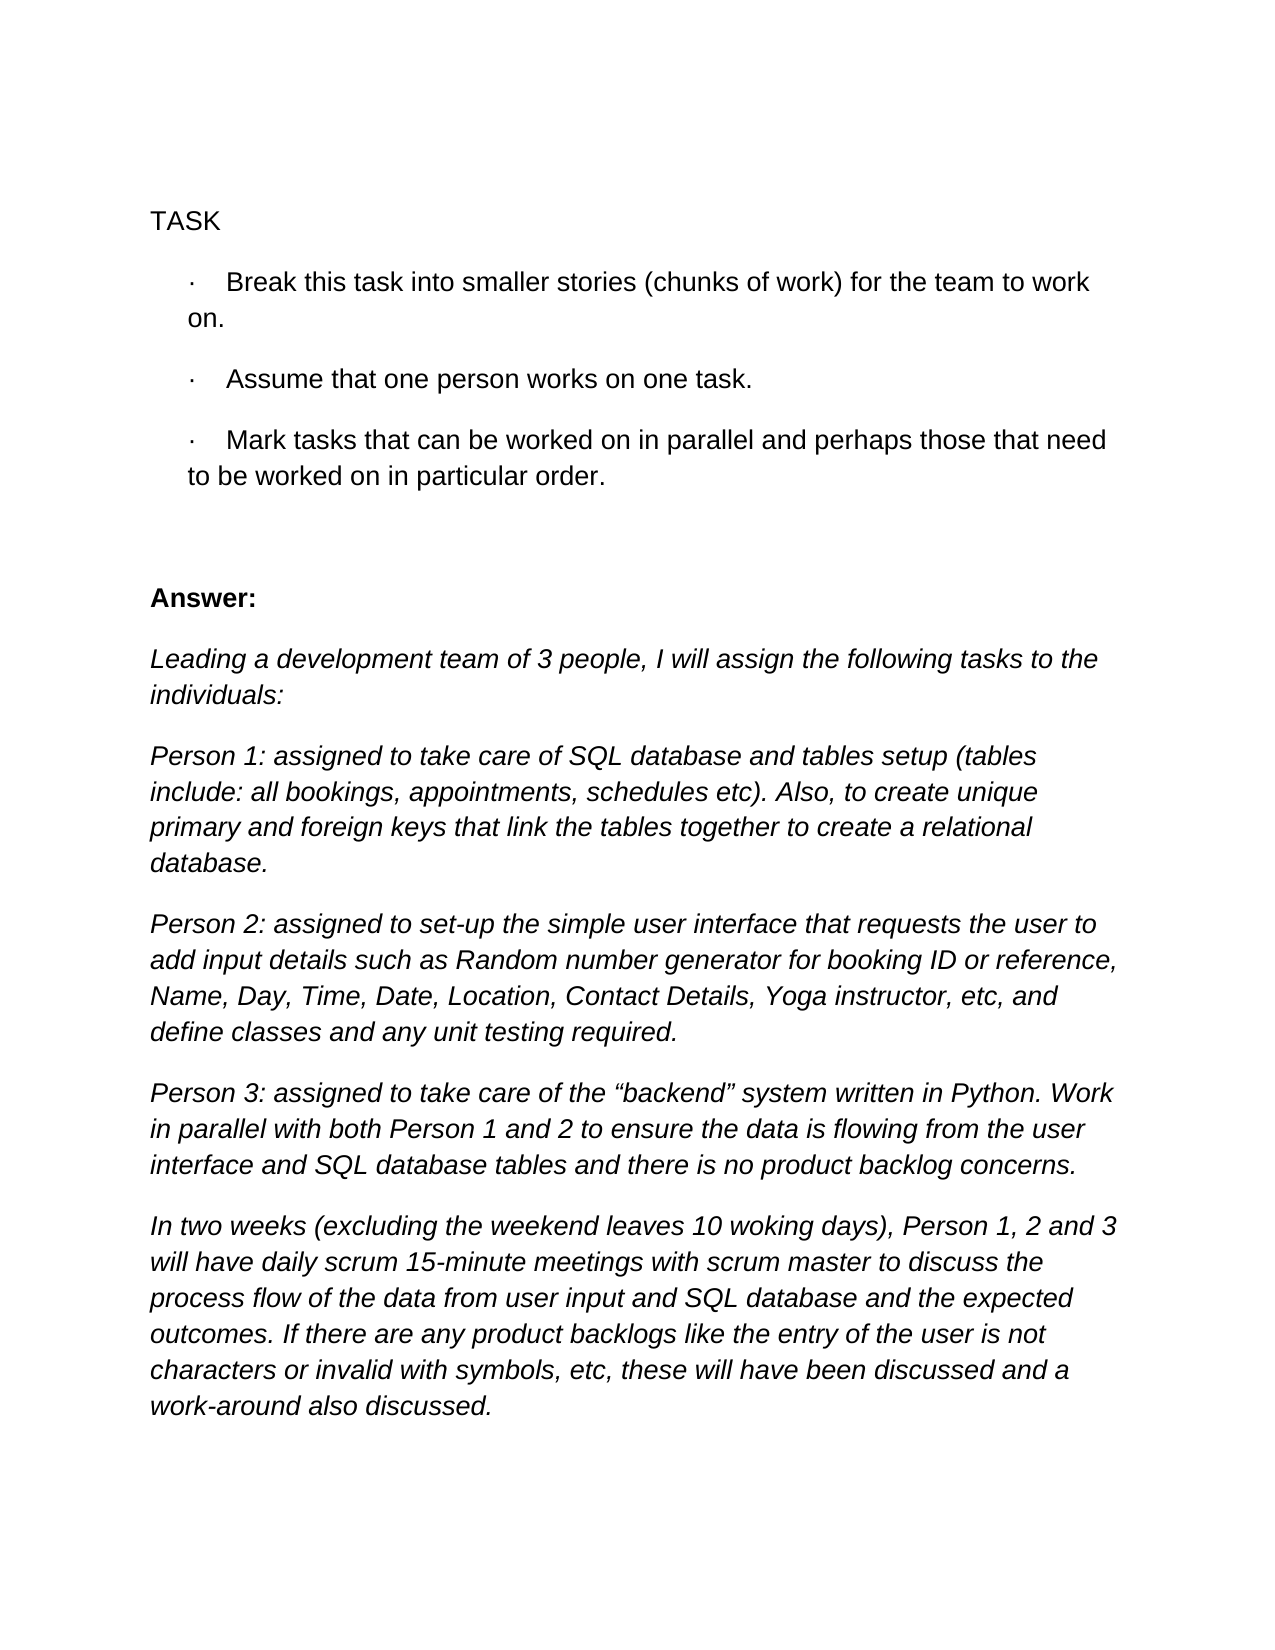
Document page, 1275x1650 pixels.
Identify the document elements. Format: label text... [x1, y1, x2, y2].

text · Mark tasks that can be worked on in parallel and perhaps those that need to be worked on in particular order. [187, 424, 1125, 491]
text Leading a development team of 3 people, I will assign the following tasks to the individuals: [150, 643, 1125, 710]
text · Break this task into smaller stories (chunks of work) for the team to work on. [187, 266, 1125, 333]
text TASK [150, 205, 1125, 236]
text Person 2: assigned to set-up the simple user interface that requests the user to add input details such as Random number generator for booking ID or reference, Name, Day, Time, Date, Location, Contact Details, Yoga instructor, etc, and define classes and any unit testing required. [150, 908, 1125, 1047]
text · Assume that one person works on one task. [187, 363, 1125, 394]
text Person 3: assigned to take care of the “backend” system written in Python. Work in parallel with both Person 1 and 2 to ensure the data is flowing from the user interface and SQL database tables and there is no product backlog concerns. [150, 1077, 1125, 1180]
text Answer: [150, 582, 1125, 613]
text Person 1: assigned to take care of SQL database and tables setup (tables include: all bookings, appointments, schedules etc). Also, to create unique primary and foreign keys that link the tables together to create a relational database. [150, 739, 1125, 879]
text In two weeks (excluding the weekend leaves 10 woking days), Person 1, 2 and 3 will have daily scrum 15-minute meetings with scrum master to discuss the process flow of the data from user input and SQL database and the expected outcomes. If there are any product backlogs like the entry of the user is not characters or invalid with symbols, etc, these will have been discussed and a work-around also discussed. [150, 1210, 1125, 1421]
